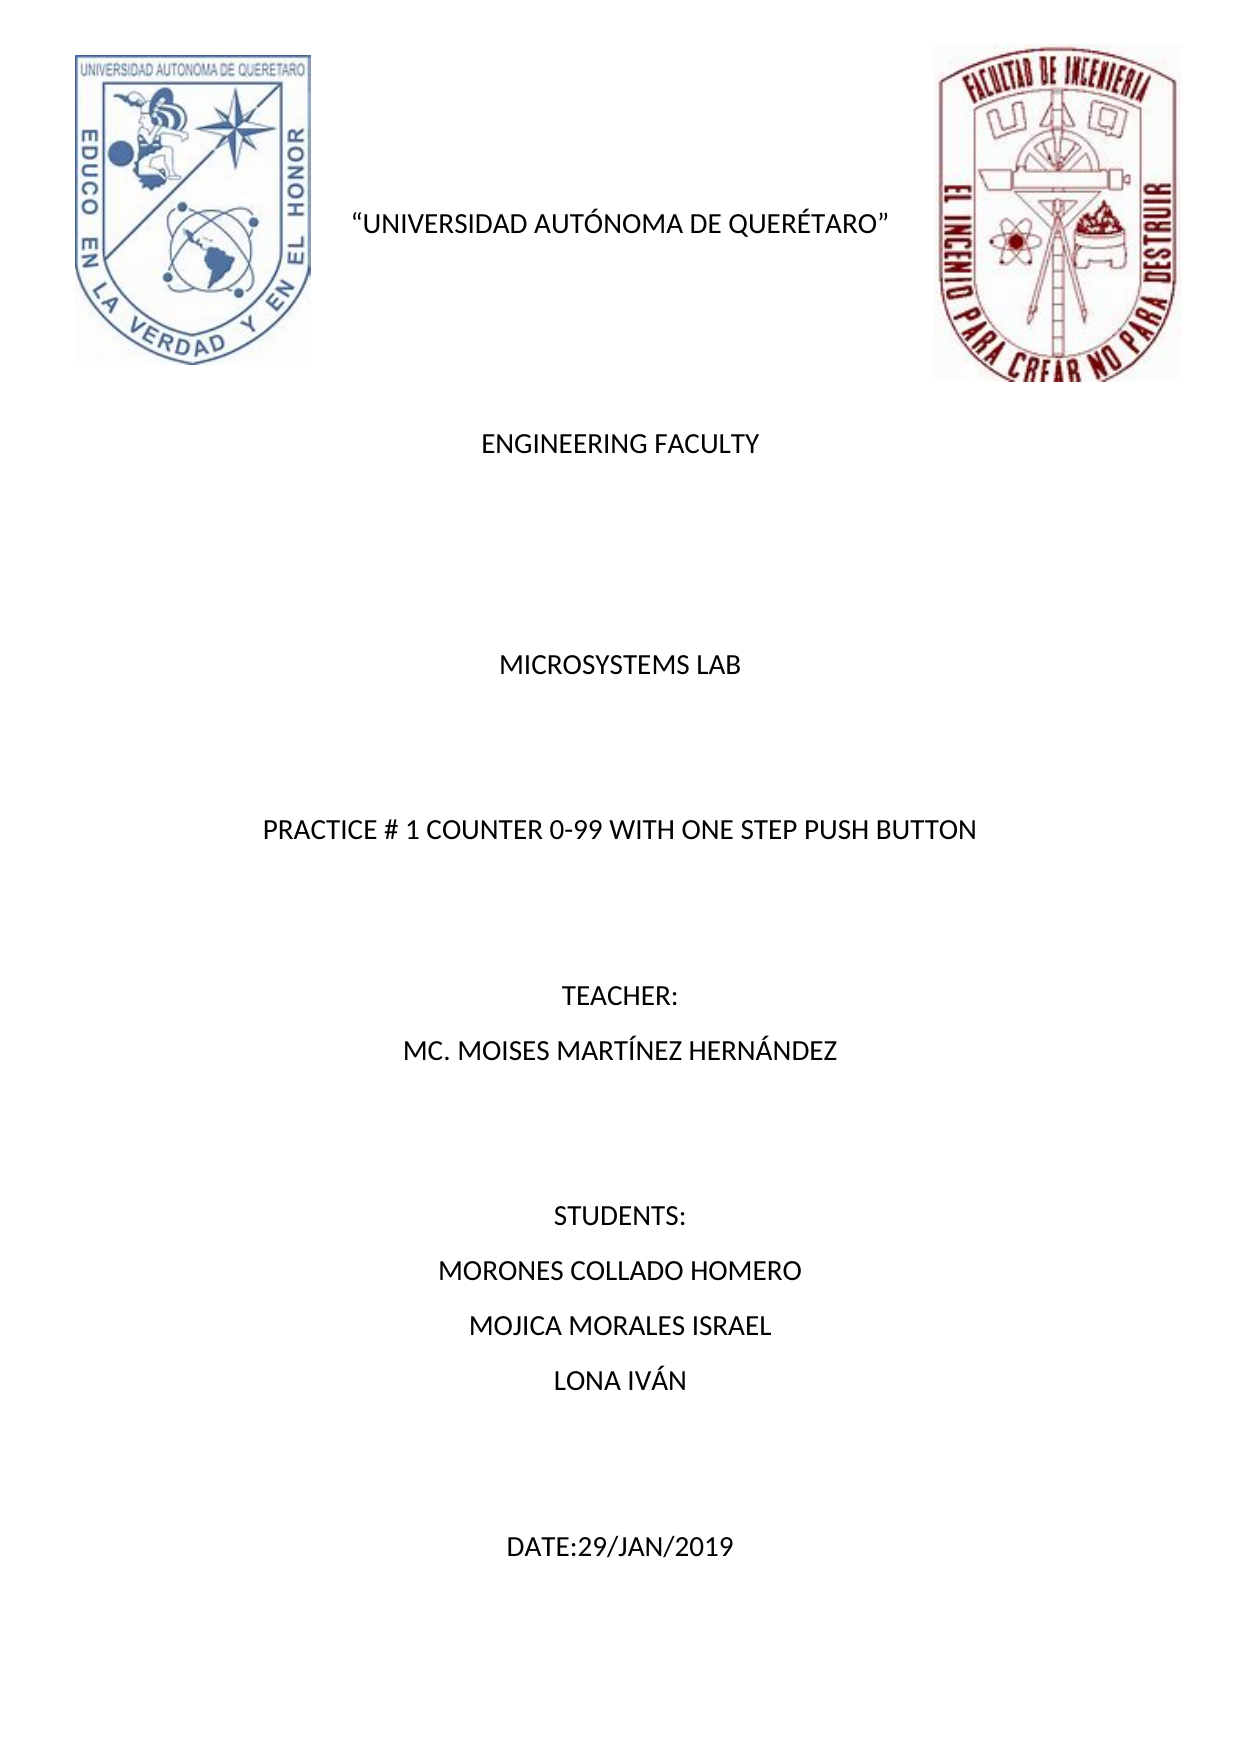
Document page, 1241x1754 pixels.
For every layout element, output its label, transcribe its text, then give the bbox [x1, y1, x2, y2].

text TEACHER: [187, 977, 1053, 1012]
text MOJICA MORALES ISRAEL [187, 1307, 1053, 1343]
picture [75, 55, 311, 365]
picture [934, 44, 1182, 382]
text MICROSYSTEMS LAB [187, 646, 1053, 682]
text MC. MOISES MARTÍNEZ HERNÁNDEZ [187, 1032, 1053, 1067]
text PRACTICE # 1 COUNTER 0-99 WITH ONE STEP PUSH BUTTON [187, 811, 1053, 847]
text MORONES COLLADO HOMERO [187, 1252, 1053, 1288]
text “UNIVERSIDAD AUTÓNOMA DE QUERÉTARO” [187, 205, 1053, 241]
text ENGINEERING FACULTY [187, 426, 1053, 461]
text LONA IVÁN [187, 1362, 1053, 1398]
text DATE:29/JAN/2019 [187, 1528, 1053, 1563]
text STUDENTS: [187, 1197, 1053, 1233]
